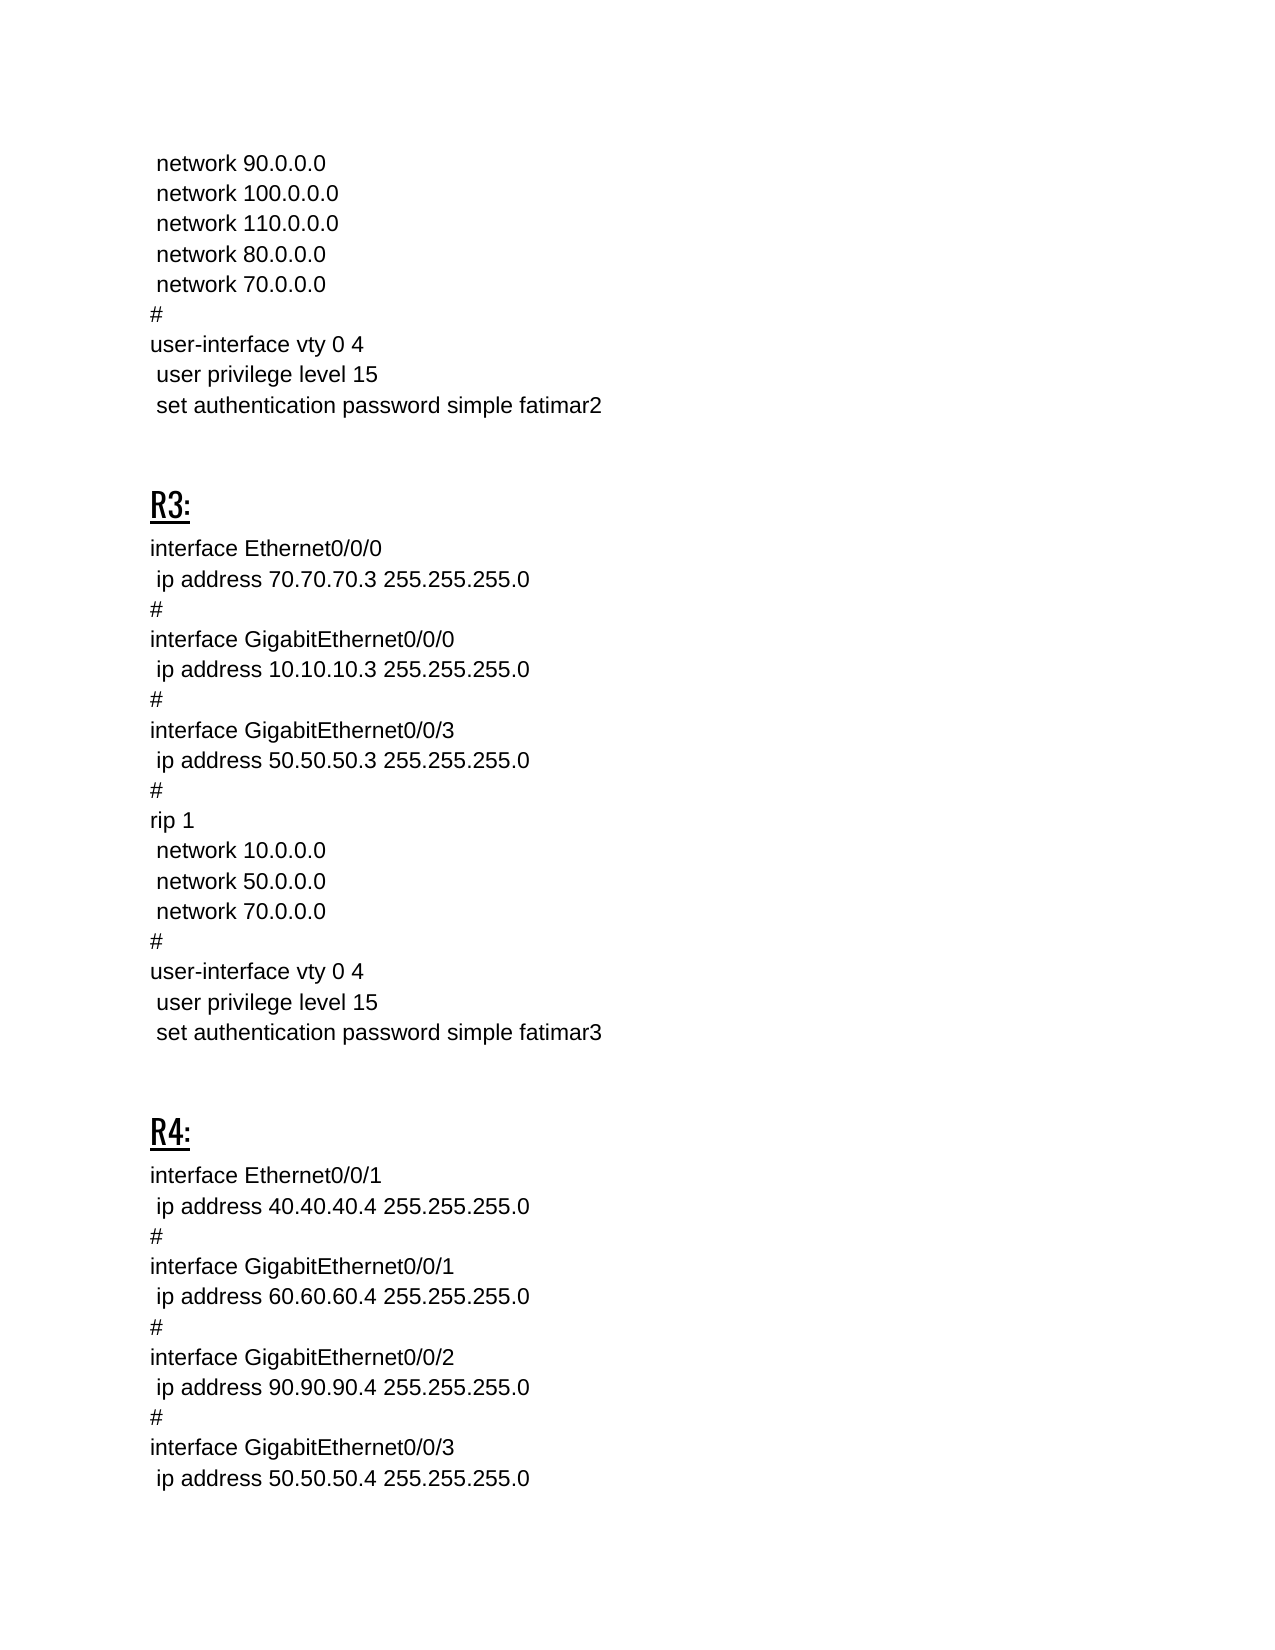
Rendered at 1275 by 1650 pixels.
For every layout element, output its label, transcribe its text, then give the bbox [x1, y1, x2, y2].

text ip address 60.60.60.4 255.255.255.0 [150, 1283, 1125, 1310]
text ip address 10.10.10.3 255.255.255.0 [150, 656, 1125, 683]
text # [150, 301, 1125, 327]
text # [150, 1223, 1125, 1249]
text interface GigabitEthernet0/0/3 [150, 1434, 1125, 1461]
text ip address 90.90.90.4 255.255.255.0 [150, 1374, 1125, 1400]
text R3: [150, 479, 1125, 528]
text network 10.0.0.0 [150, 837, 1125, 864]
text # [150, 928, 1125, 954]
text ip address 70.70.70.3 255.255.255.0 [150, 566, 1125, 592]
text user-interface vty 0 4 [150, 958, 1125, 985]
text # [150, 777, 1125, 803]
text network 90.0.0.0 [150, 150, 1125, 176]
text network 80.0.0.0 [150, 241, 1125, 267]
text interface GigabitEthernet0/0/1 [150, 1253, 1125, 1279]
text network 70.0.0.0 [150, 898, 1125, 924]
text # [150, 1404, 1125, 1431]
text R4: [150, 1106, 1125, 1155]
text network 110.0.0.0 [150, 210, 1125, 237]
text ip address 50.50.50.3 255.255.255.0 [150, 747, 1125, 773]
text ip address 50.50.50.4 255.255.255.0 [150, 1464, 1125, 1491]
text interface Ethernet0/0/0 [150, 535, 1125, 562]
text interface GigabitEthernet0/0/2 [150, 1344, 1125, 1370]
text network 100.0.0.0 [150, 180, 1125, 207]
text user privilege level 15 [150, 361, 1125, 388]
text user-interface vty 0 4 [150, 331, 1125, 358]
text interface GigabitEthernet0/0/0 [150, 626, 1125, 652]
text set authentication password simple fatimar2 [150, 392, 1125, 418]
text network 70.0.0.0 [150, 271, 1125, 297]
text ip address 40.40.40.4 255.255.255.0 [150, 1193, 1125, 1219]
text user privilege level 15 [150, 988, 1125, 1015]
text # [150, 1313, 1125, 1340]
text # [150, 596, 1125, 622]
text # [150, 686, 1125, 713]
text interface GigabitEthernet0/0/3 [150, 717, 1125, 743]
text rip 1 [150, 807, 1125, 834]
text set authentication password simple fatimar3 [150, 1019, 1125, 1045]
text interface Ethernet0/0/1 [150, 1162, 1125, 1189]
text network 50.0.0.0 [150, 868, 1125, 894]
